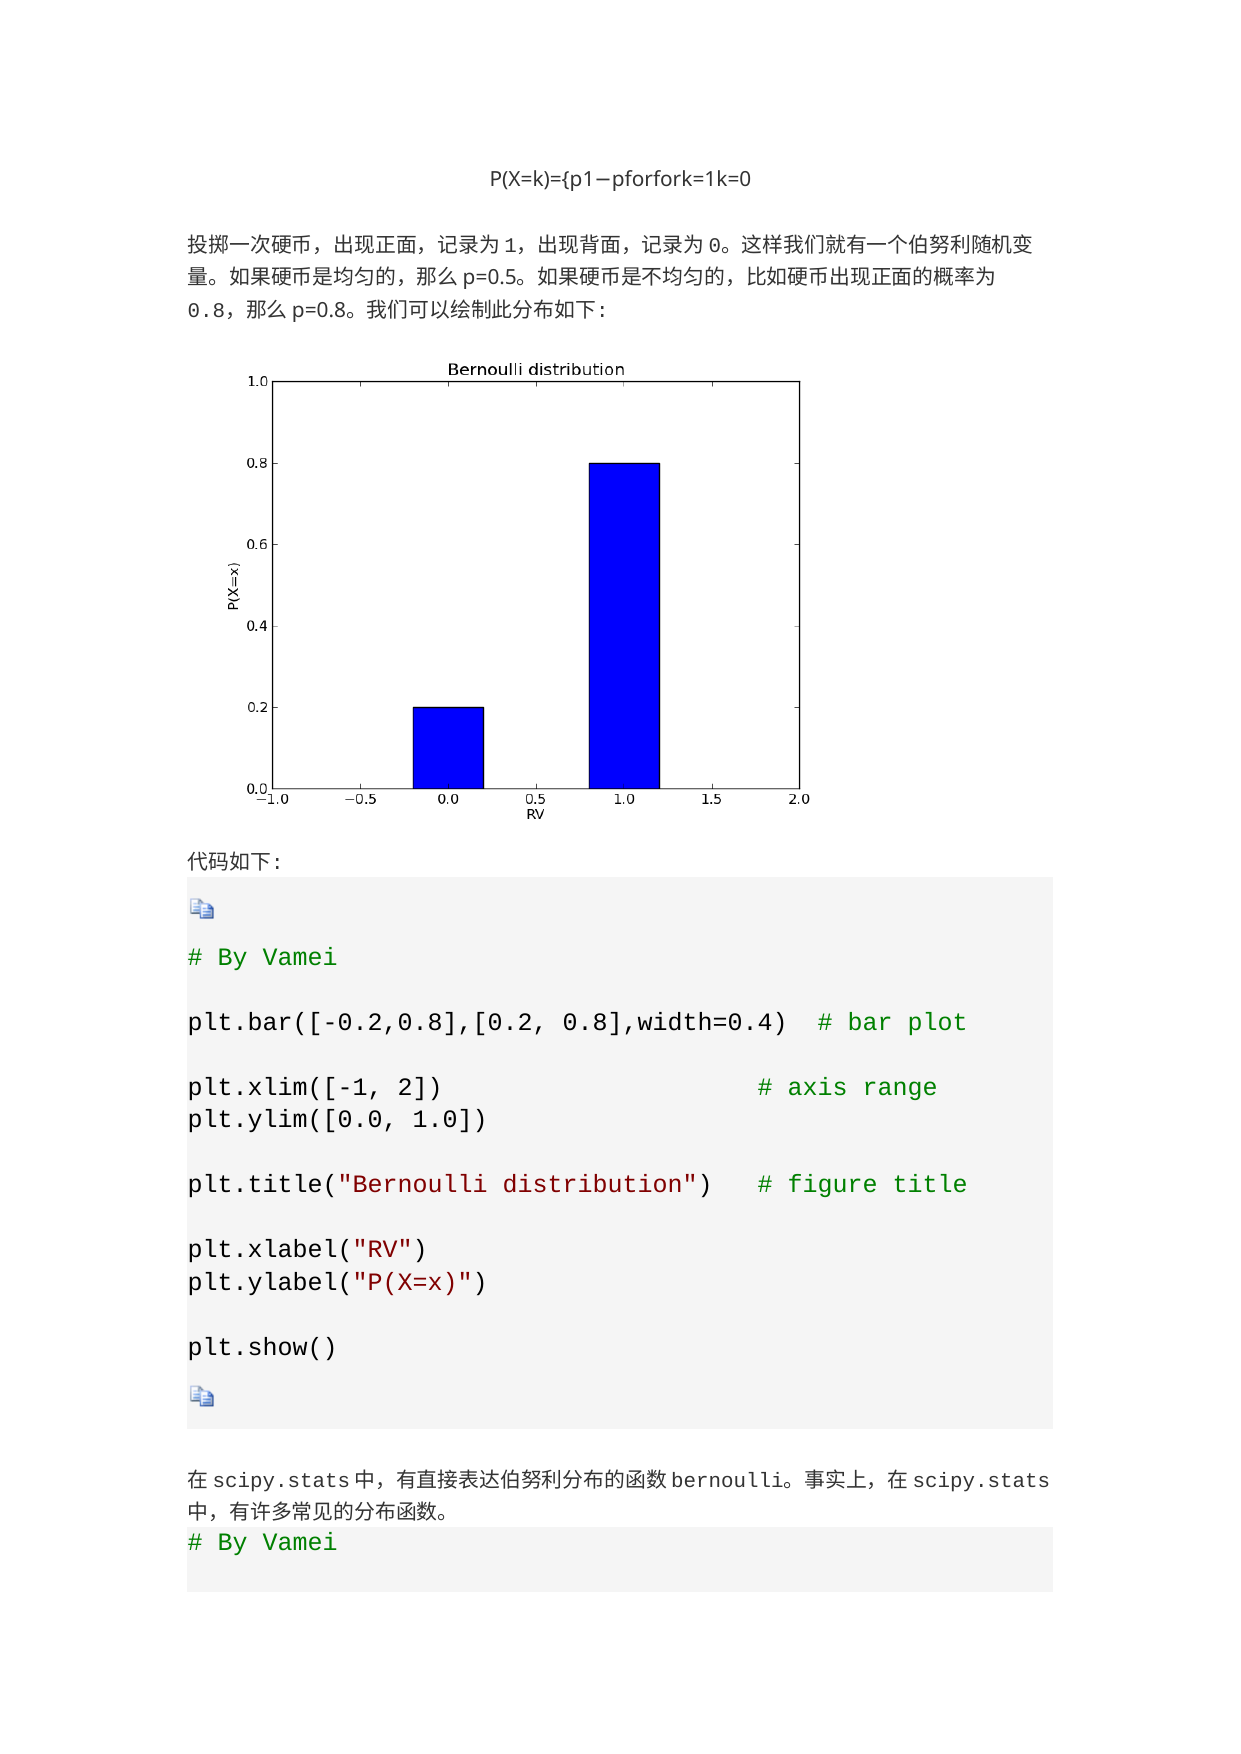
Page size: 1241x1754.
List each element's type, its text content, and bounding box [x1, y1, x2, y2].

text plt.xlim([-1, 2]) # axis range [187, 1072, 1053, 1104]
picture [187, 892, 219, 924]
picture [187, 330, 867, 839]
text plt.xlabel("RV") [187, 1234, 1053, 1267]
text plt.ylabel("P(X=x)") [187, 1267, 1053, 1299]
text # By Vamei [187, 942, 1053, 974]
text plt.title("Bernoulli distribution") # figure title [187, 1169, 1053, 1202]
text P(X=k)={p1−pforfork=1k=0 [187, 162, 1053, 194]
text 在scipy.stats中，有直接表达伯努利分布的函数bernoulli。事实上，在scipy.stats中，有许多常见的分布函数。 [187, 1462, 1053, 1527]
text plt.ylim([0.0, 1.0]) [187, 1104, 1053, 1137]
text 投掷一次硬币，出现正面，记录为1，出现背面，记录为0。这样我们就有一个伯努利随机变量。如果硬币是均匀的，那么p=0.5。如果硬币是不均匀的，比如硬币出现正面的概率为0.8，那么p=0.8。我们可以绘制此分布如下: [187, 227, 1053, 324]
text plt.bar([-0.2,0.8],[0.2, 0.8],width=0.4) # bar plot [187, 1007, 1053, 1039]
text 代码如下: [187, 844, 1053, 877]
picture [187, 1380, 219, 1412]
text plt.show() [187, 1332, 1053, 1364]
text # By Vamei [187, 1527, 1053, 1559]
